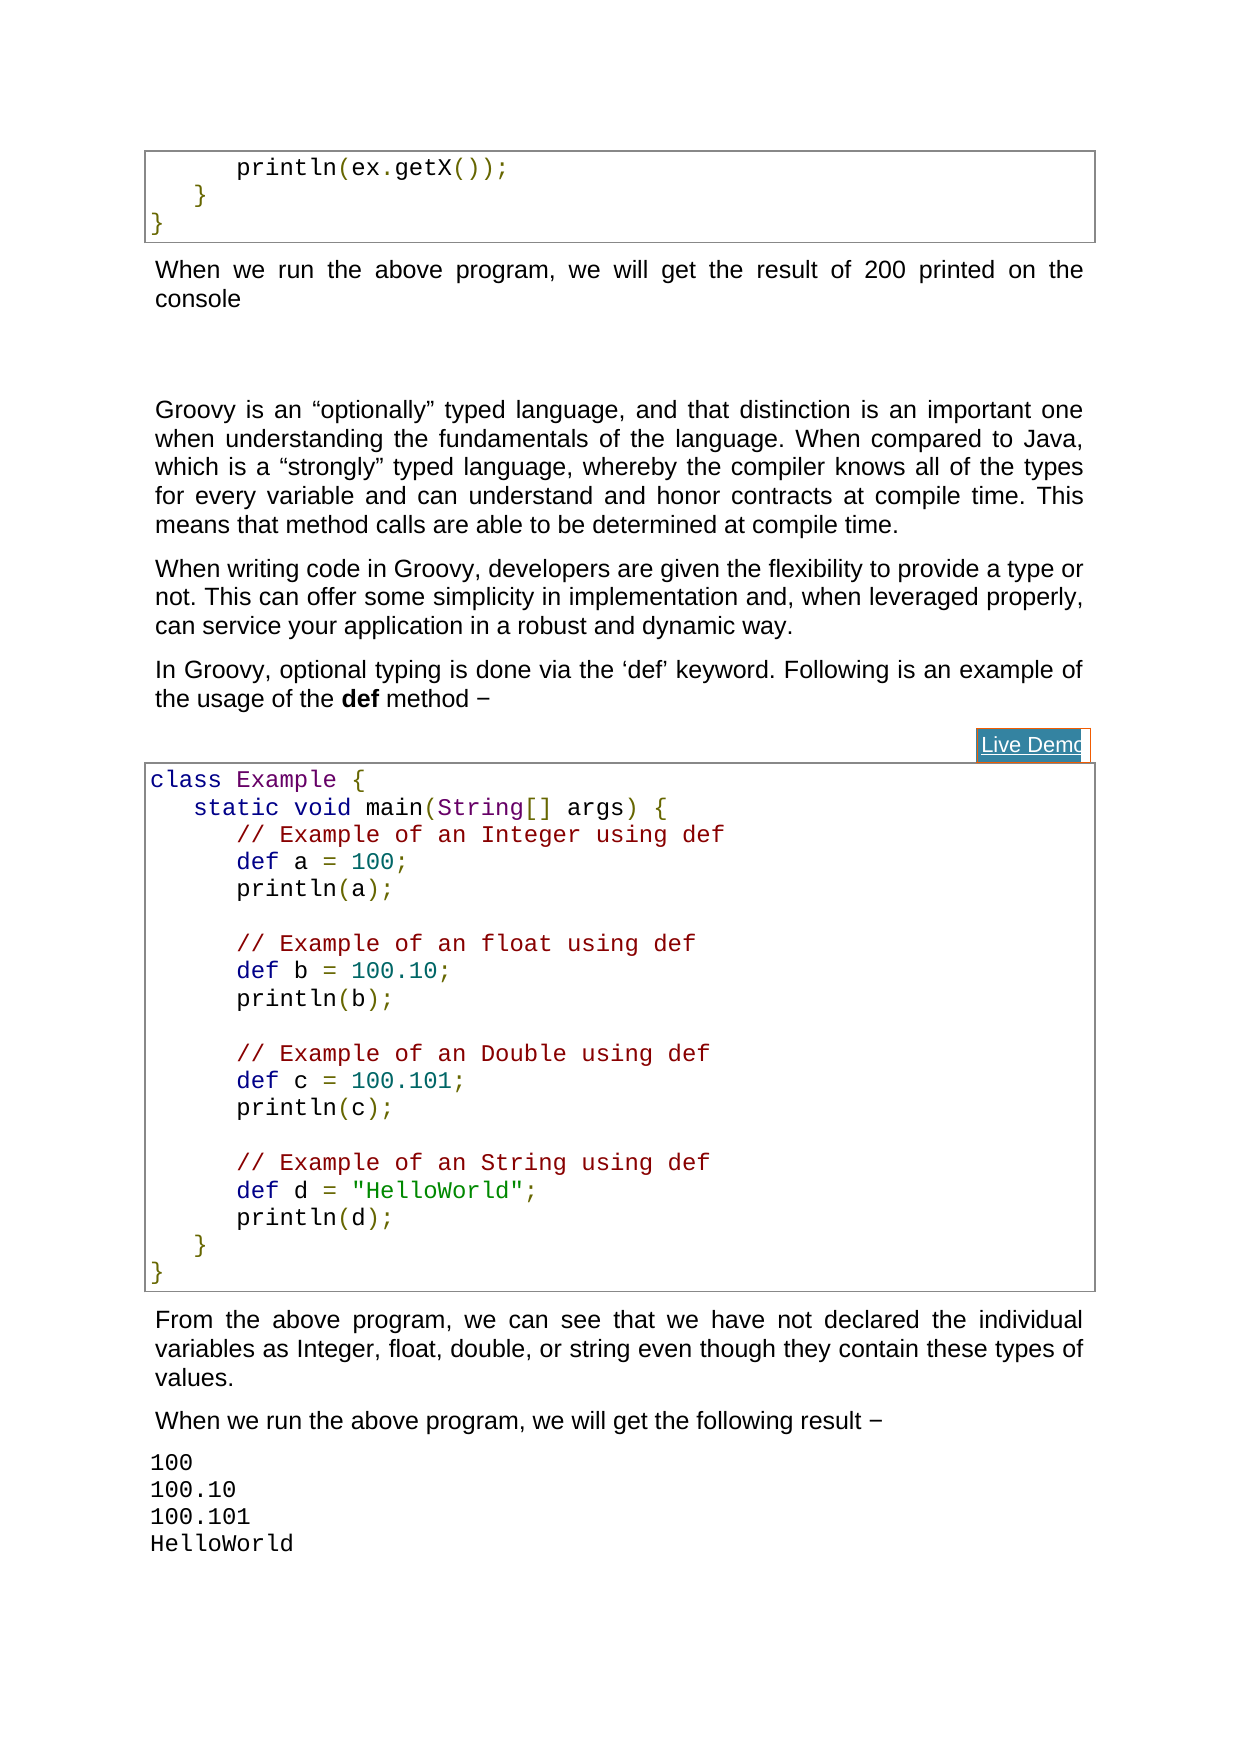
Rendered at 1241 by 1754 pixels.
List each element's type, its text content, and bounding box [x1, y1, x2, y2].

text static void main(String[] args) { [150, 795, 1090, 822]
text Groovy is an “optionally” typed language, and that distinction is an important one when understanding the fundamentals of the language. When compared to Java, which is a “strongly” typed language, whereby the compiler knows all of the types for every variable and can understand and honor contracts at compile time. This means that method calls are able to be determined at compile time. [155, 395, 1085, 539]
text println(ex.getX()); [146, 152, 1094, 183]
text // Example of an Double using def [150, 1041, 1090, 1068]
text When we run the above program, we will get the result of 200 printed on the console [155, 256, 1085, 313]
text 100 [150, 1450, 1090, 1477]
text println(b); [150, 986, 1090, 1013]
text } [150, 1232, 1090, 1254]
text // Example of an Integer using def [150, 822, 1090, 849]
text When we run the above program, we will get the following result − [155, 1406, 1085, 1435]
text HelloWorld [150, 1532, 1090, 1559]
text } [150, 183, 1090, 204]
text class Example { [146, 764, 1094, 795]
text println(d); [150, 1205, 1090, 1232]
text When writing code in Groovy, developers are given the flexibility to provide a type or not. This can offer some simplicity in implementation and, when leveraged properly, can service your application in a robust and dynamic way. [155, 554, 1085, 640]
text In Groovy, optional typing is done via the ‘def’ keyword. Following is an example of the usage of the def method − [155, 655, 1085, 712]
text def a = 100; [150, 849, 1090, 876]
text def c = 100.101; [150, 1068, 1090, 1096]
text println(a); [150, 876, 1090, 904]
text } [146, 204, 1094, 242]
text // Example of an float using def [150, 932, 1090, 959]
text 100.10 [150, 1477, 1090, 1504]
text 100.101 [150, 1504, 1090, 1532]
text def d = "HelloWorld"; [150, 1178, 1090, 1205]
text } [146, 1254, 1094, 1291]
text println(c); [150, 1096, 1090, 1123]
text From the above program, we can see that we have not declared the individual variables as Integer, float, double, or string even though they contain these types of values. [155, 1305, 1085, 1391]
text def b = 100.10; [150, 959, 1090, 986]
text // Example of an String using def [150, 1151, 1090, 1178]
text Live Demo [150, 727, 1090, 762]
